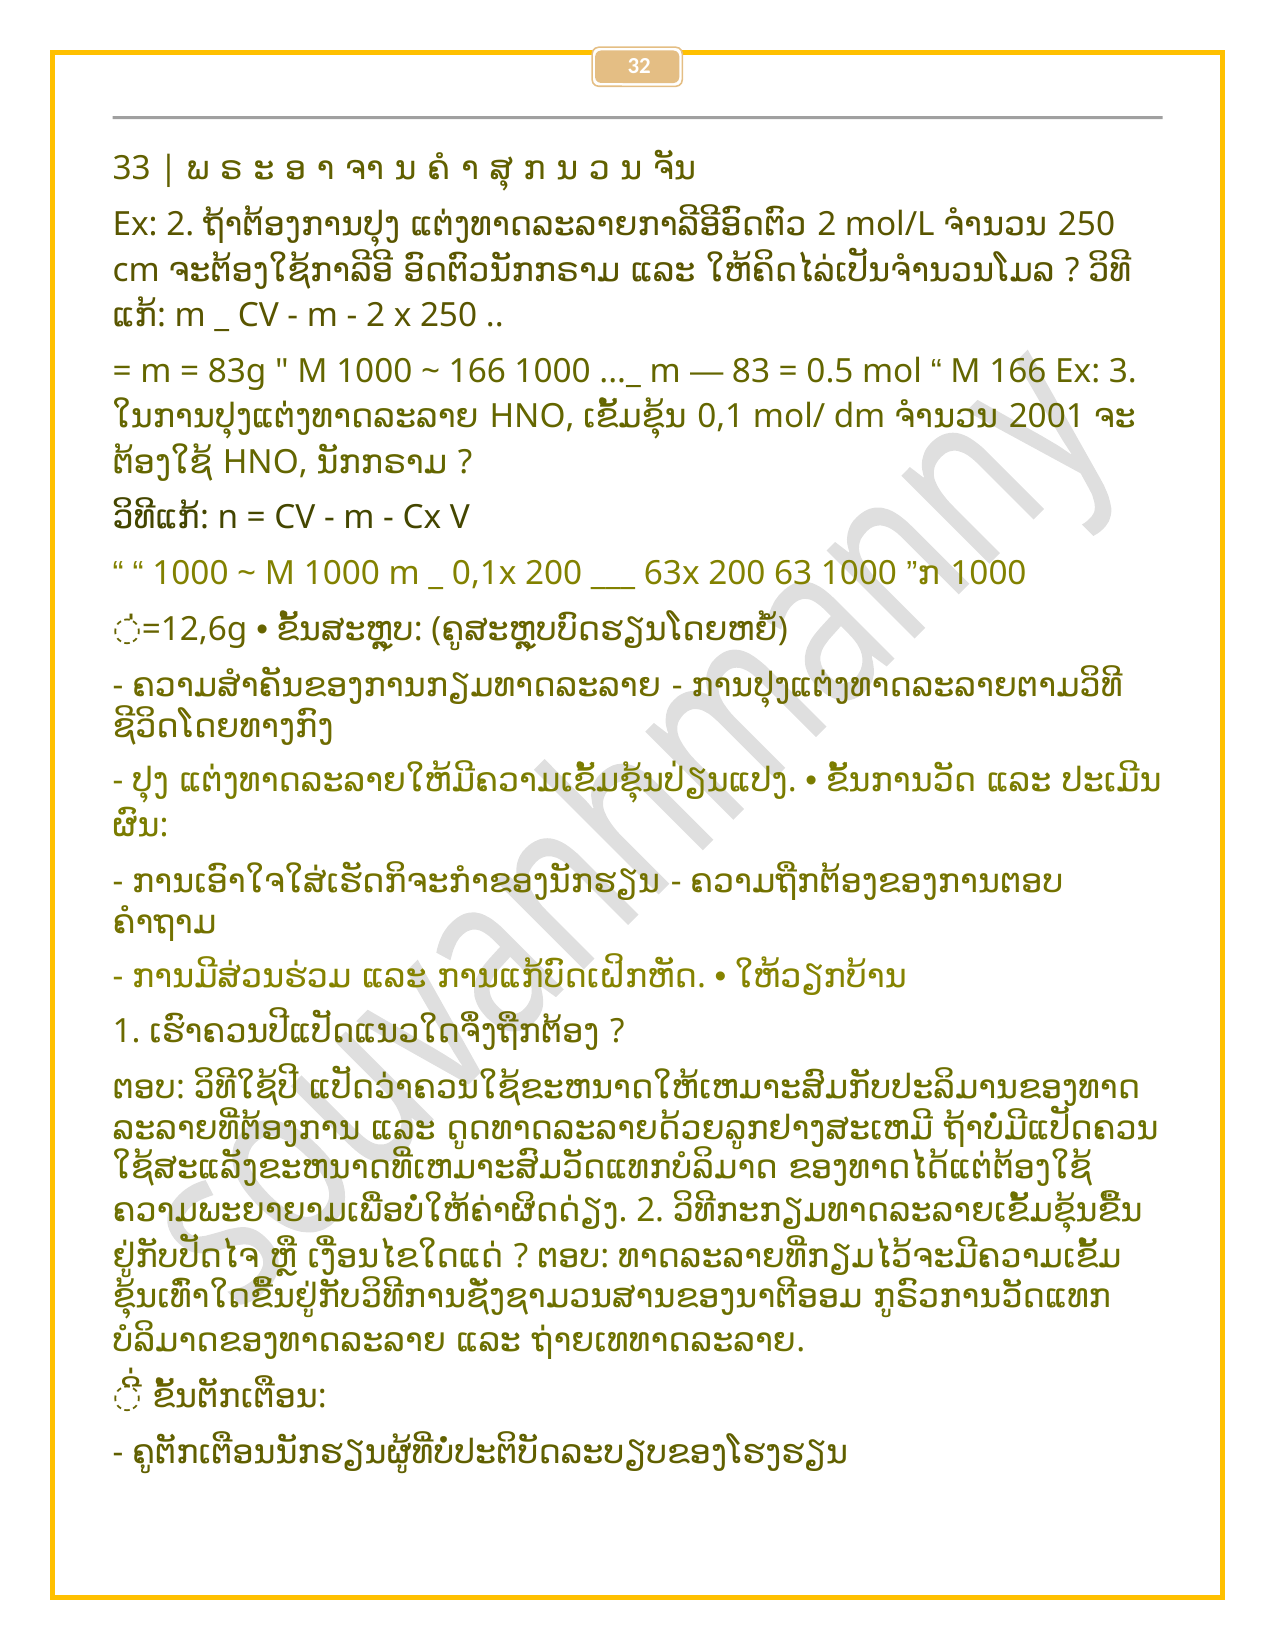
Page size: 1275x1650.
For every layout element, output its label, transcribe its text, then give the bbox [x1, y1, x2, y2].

text = m = 83g " M 1000 ~ 166 1000 ..._ m — 83 = 0.5 mol “ M 166 Ex: 3. ໃນການປຸງແຕ່ງທາດລະລາຍ HNO, ເຂັ້ມຂຸ້ນ 0,1 mol/ dm ຈໍານວນ 2001 ຈະຕ້ອງໃຊ້ HNO, ນັກກຣາມ ? [112, 347, 1162, 483]
text ີ່ ຂັ້ນຕັກເຕືອນ: [112, 1372, 1162, 1417]
text ວິທີແກ້: n = CV - m - Cx V [112, 493, 1162, 539]
text - ການເອົາໃຈໃສ່ເຮັດກິຈະກໍາຂອງນັກຮຽນ - ຄວາມຖືກຕ້ອງຂອງການຕອບຄໍາຖາມ [112, 857, 1162, 941]
text - ຄູຕັກເຕືອນນັກຮຽນຜູ້ທີ່ບໍ່ປະຕິບັດລະບຽບຂອງໂຮງຮຽນ [112, 1427, 1162, 1473]
text ່=12,6g • ຂັ້ນສະຫຼຸບ: (ຄູສະຫຼຸບບົດຮຽນໂດຍຫຍໍ້) [112, 605, 1162, 650]
text - ຄວາມສໍາຄັນຂອງການກຽມທາດລະລາຍ - ການປຸງແຕ່ງທາດລະລາຍຕາມວິທີຊີວິດໂດຍທາງກົງ [112, 661, 1162, 745]
text “ “ 1000 ~ M 1000 m _ 0,1x 200 ___ 63x 200 63 1000 ”ກ 1000 [112, 549, 1162, 594]
text - ປຸງ ແຕ່ງທາດລະລາຍໃຫ້ມີຄວາມເຂັ້ມຂຸ້ນປ່ຽນແປງ. • ຂັ້ນການວັດ ແລະ ປະເມີນຜົນ: [112, 755, 1162, 846]
text Ex: 2. ຖ້າຕ້ອງການປຸງ ແຕ່ງທາດລະລາຍກາລີອີອົດຕົວ 2 mol/L ຈໍານວນ 250 cm ຈະຕ້ອງໃຊ້ກາລີອີ ອົດຕົວນັກກຣາມ ແລະ ໃຫ້ຄິດໄລ່ເປັນຈໍານວນໂມລ ? ວິທີແກ້: m _ CV - m - 2 x 250 .. [112, 200, 1162, 336]
text ຕອບ: ວິທີໃຊ້ປີ ແປັດວ່າຄວນໃຊ້ຂະຫນາດໃຫ້ເຫມາະສົມກັບປະລິມານຂອງທາດລະລາຍທີ່ຕ້ອງການ ແລະ ດູດທາດລະລາຍດ້ວຍລູກຢາງສະເຫມີ ຖ້າບໍ່ມີແປັດຄວນໃຊ້ສະແລັງຂະຫນາດທີ່ເຫມາະສົມວັດແທກບໍລິມາດ ຂອງທາດໄດ້ແຕ່ຕ້ອງໃຊ້ຄວາມພະຍາຍາມເພື່ອບໍ່ໃຫ້ຄ່າຜິດດ່ຽງ. 2. ວິທີກະກຽມທາດລະລາຍເຂັ້ມຂຸ້ນຂື້ນຢູ່ກັບປັດໄຈ ຫຼື ເງື່ອນໄຂໃດແດ່ ? ຕອບ: ທາດລະລາຍທີ່ກຽມໄວ້ຈະມີຄວາມເຂັ້ມຂຸ້ນເທົ່າໃດຂື້ນຢູ່ກັບວິທີການຊັ່ງຊາມວນສານຂອງນາຕີອອມ ກູຣົວການວັດແທກບໍລິມາດຂອງທາດລະລາຍ ແລະ ຖ່າຍເທທາດລະລາຍ. [112, 1063, 1162, 1361]
text - ການມີສ່ວນຮ່ວມ ແລະ ການແກ້ບົດເຝິກຫັດ. • ໃຫ້ວຽກບ້ານ [112, 951, 1162, 997]
text 33 | ພ ຣ ະ ອ າ ຈາ ນ ຄໍ າ ສຸ ກ ນ ວ ນ ຈັນ [112, 144, 1162, 189]
text 1. ເຮົາຄວນປີແປັດແນວໃດຈຶ່ງຖືກຕ້ອງ ? [112, 1007, 1162, 1053]
